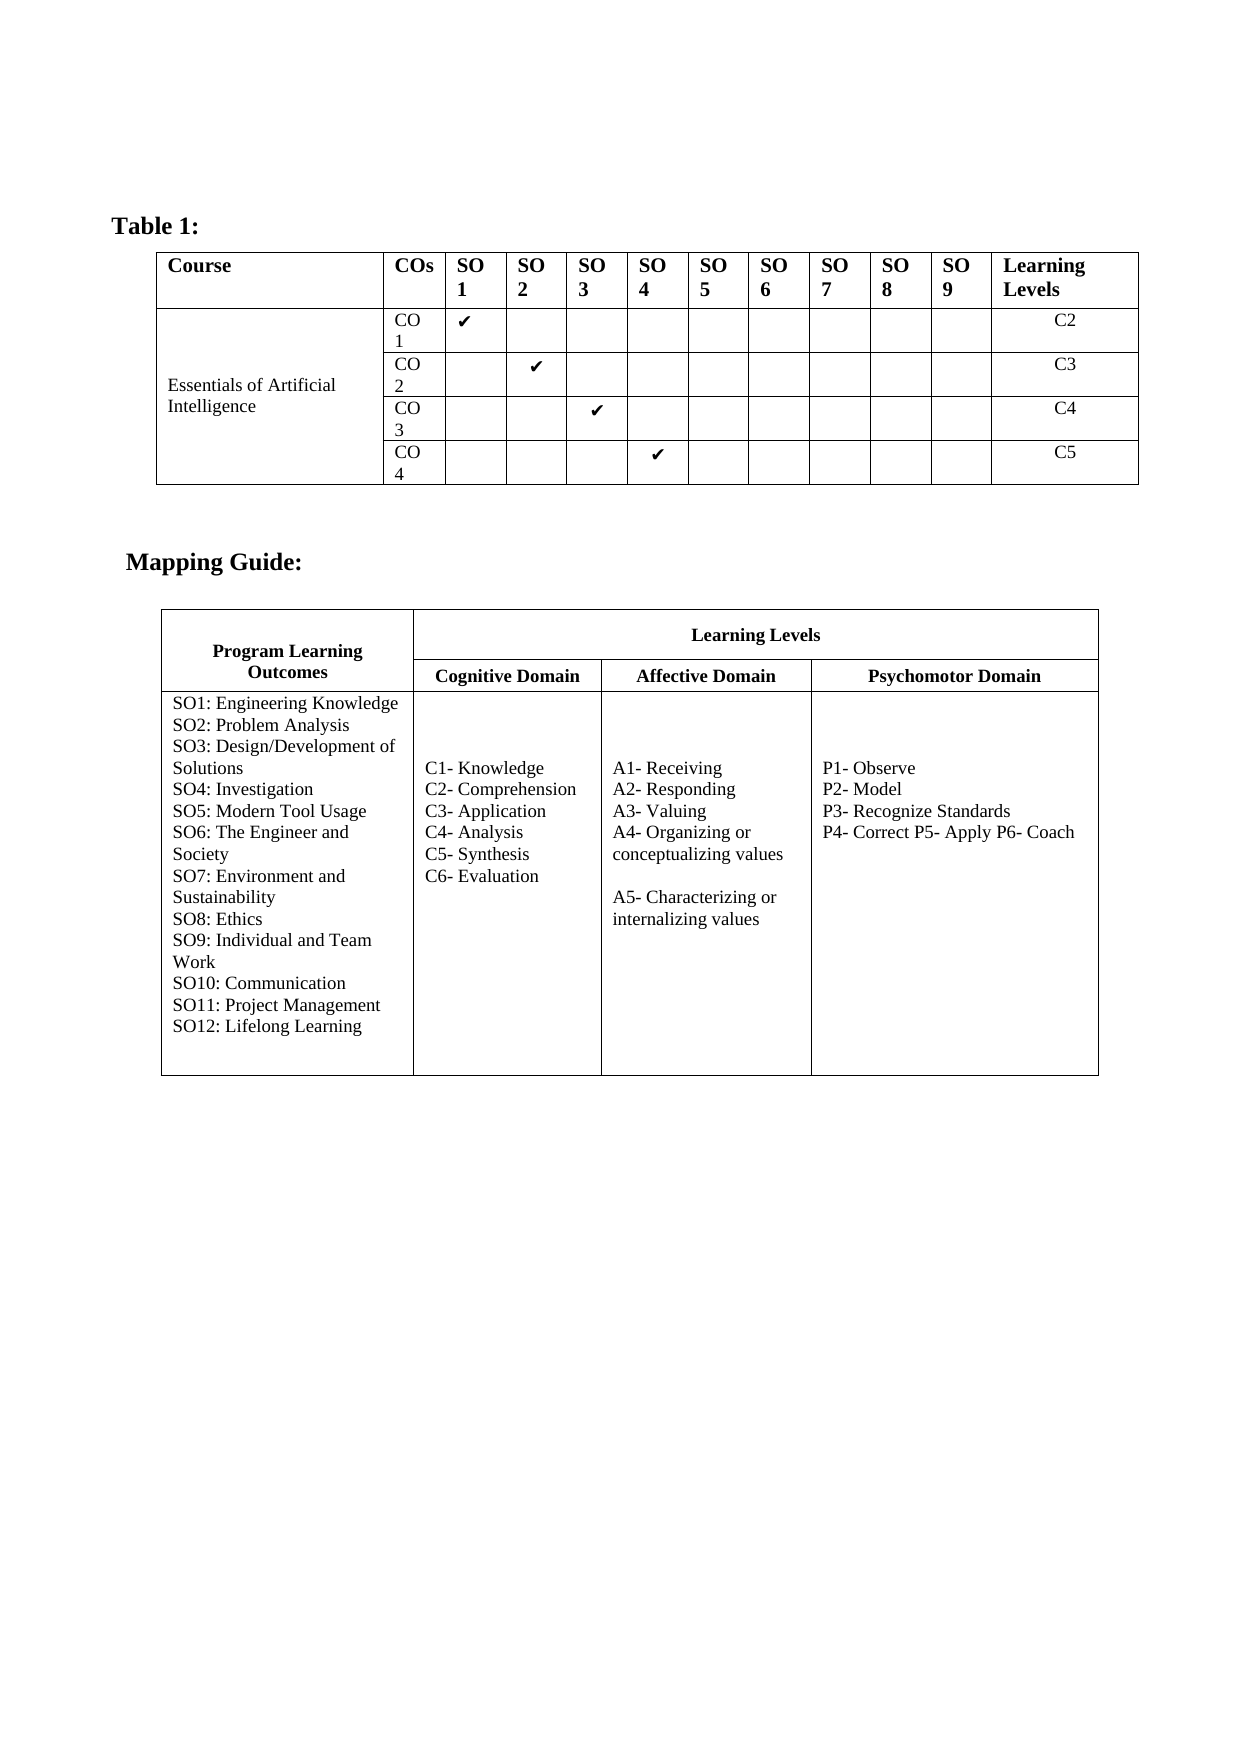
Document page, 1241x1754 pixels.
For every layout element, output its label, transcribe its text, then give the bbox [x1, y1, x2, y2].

table_header SO 6 [749, 253, 809, 308]
table_cell C4 [992, 397, 1138, 440]
table_cell ✔ [567, 397, 627, 440]
table_header SO 3 [567, 253, 627, 308]
table_cell ✔ [446, 309, 506, 352]
table_header SO 7 [810, 253, 870, 308]
table_cell [689, 397, 748, 440]
table_cell Cognitive Domain [414, 660, 601, 691]
table_cell CO 2 [384, 353, 445, 396]
table_cell [507, 441, 566, 484]
table_header COs [384, 253, 445, 308]
table_cell [689, 441, 748, 484]
table_cell [749, 397, 809, 440]
table_header SO 5 [689, 253, 748, 308]
table_cell [689, 309, 748, 352]
table_cell C3 [992, 353, 1138, 396]
table_cell [932, 397, 991, 440]
table_cell [446, 441, 506, 484]
table_cell [749, 309, 809, 352]
text Mapping Guide: [126, 547, 1126, 576]
table_cell Essentials of Artificial Intelligence [157, 309, 383, 484]
table_cell ✔ [628, 441, 688, 484]
table_cell [446, 397, 506, 440]
table_cell [871, 397, 931, 440]
table_cell CO 4 [384, 441, 445, 484]
table_cell [507, 309, 566, 352]
table_cell A1- Receiving A2- Responding A3- Valuing A4- Organizing or conceptualizing values A5- Characterizing or internalizing values [602, 692, 811, 1075]
table_cell [932, 353, 991, 396]
text Table 1: [105, 211, 1126, 240]
table_cell [871, 309, 931, 352]
table_cell [810, 353, 870, 396]
table_cell [810, 441, 870, 484]
table_cell Affective Domain [602, 660, 811, 691]
table_cell [628, 353, 688, 396]
table_header Program Learning Outcomes [162, 610, 413, 691]
table_cell [749, 353, 809, 396]
table_cell [932, 309, 991, 352]
table_cell [810, 397, 870, 440]
table_cell P1- Observe P2- Model P3- Recognize Standards P4- Correct P5- Apply P6- Coach [812, 692, 1098, 1075]
table_cell SO1: Engineering Knowledge SO2: Problem Analysis SO3: Design/Development of Solutions SO4: Investigation SO5: Modern Tool Usage SO6: The Engineer and Society SO7: Environment and Sustainability SO8: Ethics SO9: Individual and Team Work SO10: Communication SO11: Project Management SO12: Lifelong Learning [162, 692, 413, 1075]
table_cell [932, 441, 991, 484]
table_header Learning Levels [992, 253, 1138, 308]
table_cell C5 [992, 441, 1138, 484]
table_cell ✔ [507, 353, 566, 396]
table_header Learning Levels [414, 610, 1098, 659]
table_cell C1- Knowledge C2- Comprehension C3- Application C4- Analysis C5- Synthesis C6- Evaluation [414, 692, 601, 1075]
table_cell [567, 441, 627, 484]
table_cell C2 [992, 309, 1138, 352]
table_cell [871, 441, 931, 484]
table_cell [871, 353, 931, 396]
table_header Course [157, 253, 383, 308]
table_cell [507, 397, 566, 440]
table_header SO 8 [871, 253, 931, 308]
table_cell [749, 441, 809, 484]
table_cell Psychomotor Domain [812, 660, 1098, 691]
table_header SO 9 [932, 253, 991, 308]
table_header SO 4 [628, 253, 688, 308]
table_cell [567, 353, 627, 396]
table_cell [446, 353, 506, 396]
table_cell CO 3 [384, 397, 445, 440]
table_cell [567, 309, 627, 352]
table_cell [628, 309, 688, 352]
table_header SO 2 [507, 253, 566, 308]
table_cell CO 1 [384, 309, 445, 352]
table_cell [689, 353, 748, 396]
table_cell [628, 397, 688, 440]
table_header SO 1 [446, 253, 506, 308]
table_cell [810, 309, 870, 352]
